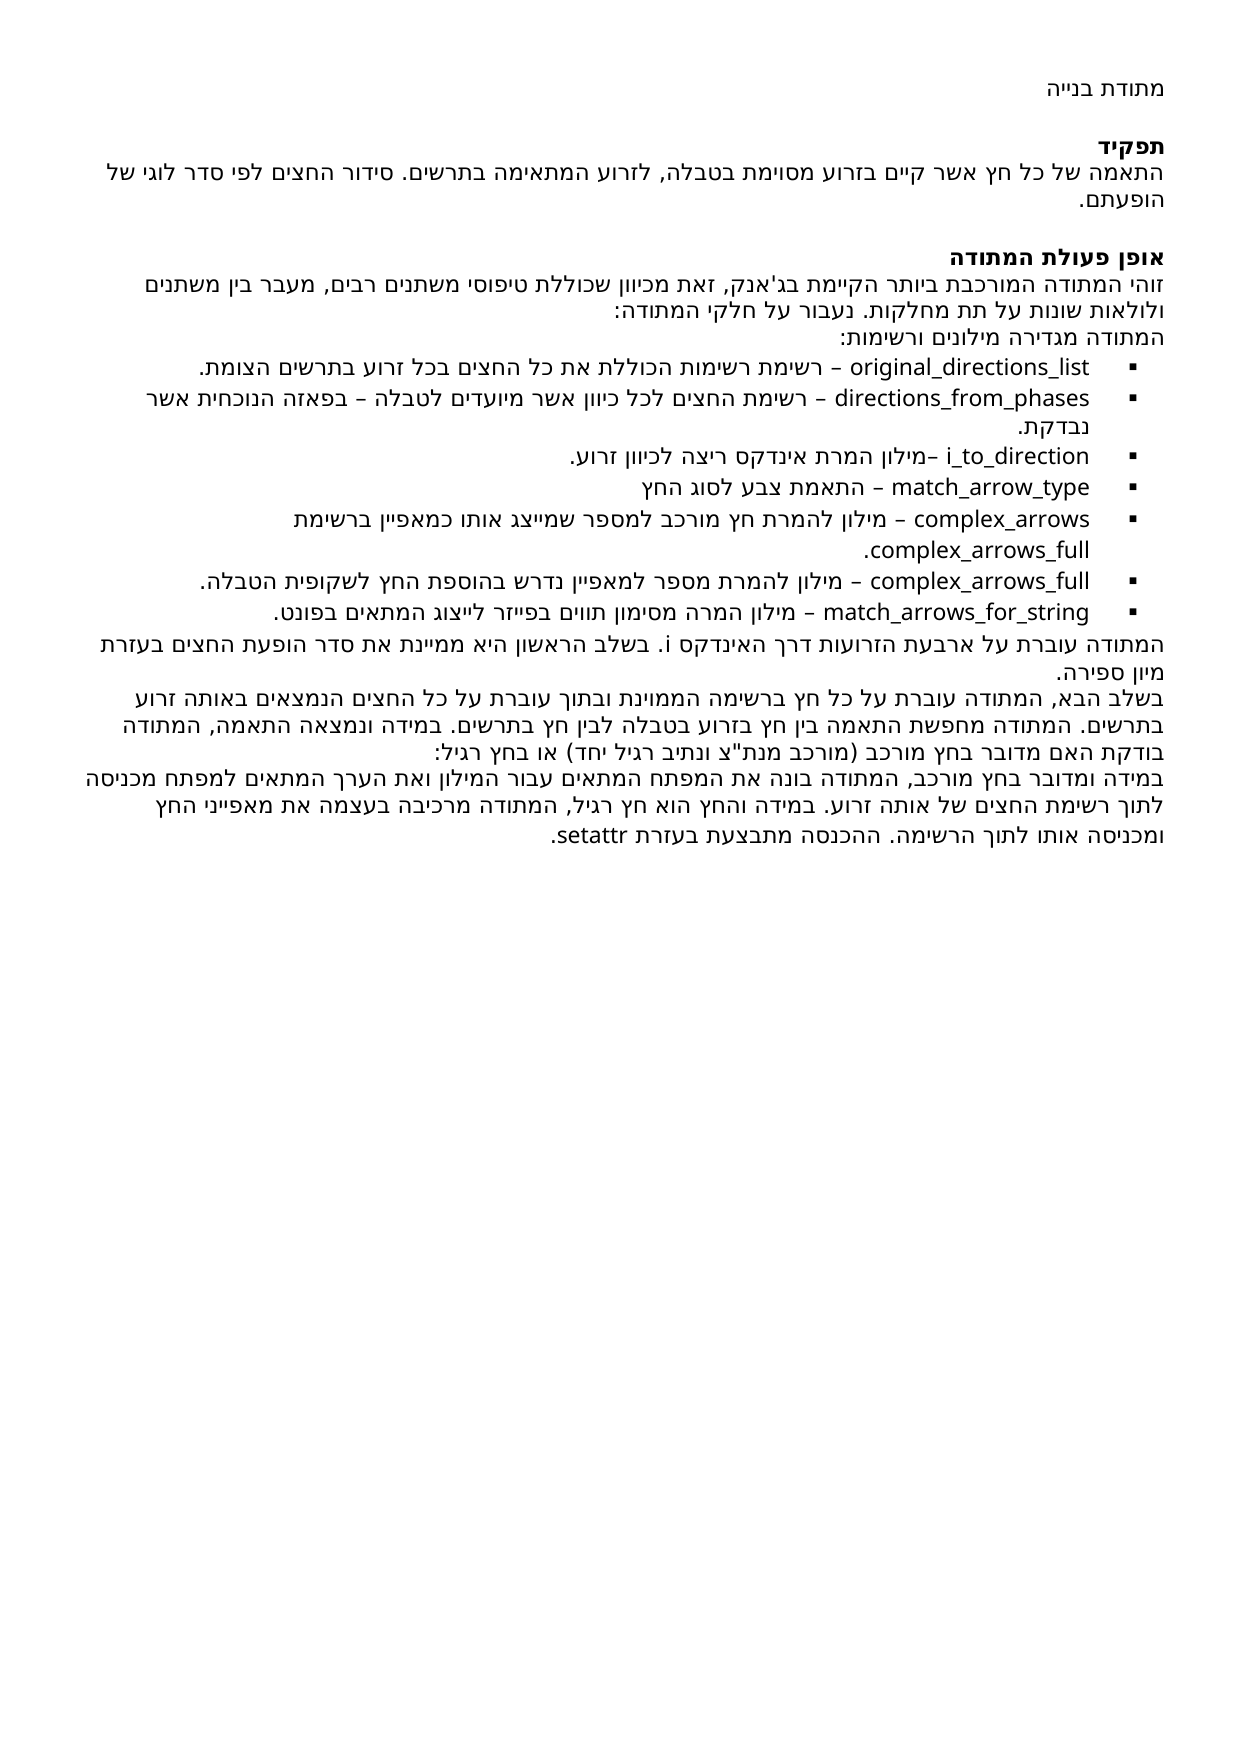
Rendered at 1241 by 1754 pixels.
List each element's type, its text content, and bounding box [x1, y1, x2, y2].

list match_arrow_type – התאמת צבע לסוג החץ [75, 471, 1128, 502]
list i_to_direction –מילון המרת אינדקס ריצה לכיוון זרוע. [75, 440, 1128, 471]
text בשלב הבא, המתודה עוברת על כל חץ ברשימה הממוינת ובתוך עוברת על כל החצים הנמצאים באותה זרוע בתרשים. המתודה מחפשת התאמה בין חץ בזרוע בטבלה לבין חץ בתרשים. במידה ונמצאה התאמה, המתודה בודקת האם מדובר בחץ מורכב (מורכב מנת"צ ונתיב רגיל יחד) או בחץ רגיל: [75, 685, 1165, 765]
list match_arrows_for_string – מילון המרה מסימון תווים בפייזר לייצוג המתאים בפונט. [75, 596, 1128, 627]
list original_directions_list – רשימת רשימות הכוללת את כל החצים בכל זרוע בתרשים הצומת. [75, 351, 1128, 382]
text זוהי המתודה המורכבת ביותר הקיימת בג'אנק, זאת מכיוון שכוללת טיפוסי משתנים רבים, מעבר בין משתנים ולולאות שונות על תת מחלקות. נעבור על חלקי המתודה: [75, 271, 1165, 324]
text תפקיד [75, 133, 1165, 159]
text במידה ומדובר בחץ מורכב, המתודה בונה את המפתח המתאים עבור המילון ואת הערך המתאים למפתח מכניסה לתוך רשימת החצים של אותה זרוע. במידה והחץ הוא חץ רגיל, המתודה מרכיבה בעצמה את מאפייני החץ ומכניסה אותו לתוך הרשימה. ההכנסה מתבצעת בעזרת setattr. [75, 765, 1165, 850]
list complex_arrows_full – מילון להמרת מספר למאפיין נדרש בהוספת החץ לשקופית הטבלה. [75, 565, 1128, 596]
text המתודה מגדירה מילונים ורשימות: [75, 324, 1165, 351]
list directions_from_phases – רשימת החצים לכל כיוון אשר מיועדים לטבלה – בפאזה הנוכחית אשר נבדקת. [75, 382, 1128, 440]
text התאמה של כל חץ אשר קיים בזרוע מסוימת בטבלה, לזרוע המתאימה בתרשים. סידור החצים לפי סדר לוגי של הופעתם. [75, 159, 1165, 213]
text אופן פעולת המתודה [75, 244, 1165, 271]
text המתודה עוברת על ארבעת הזרועות דרך האינדקס i. בשלב הראשון היא ממיינת את סדר הופעת החצים בעזרת מיון ספירה. [75, 627, 1165, 685]
list complex_arrows – מילון להמרת חץ מורכב למספר שמייצג אותו כמאפיין ברשימת complex_arrows_full. [75, 502, 1128, 565]
text מתודת בנייה [75, 75, 1165, 102]
